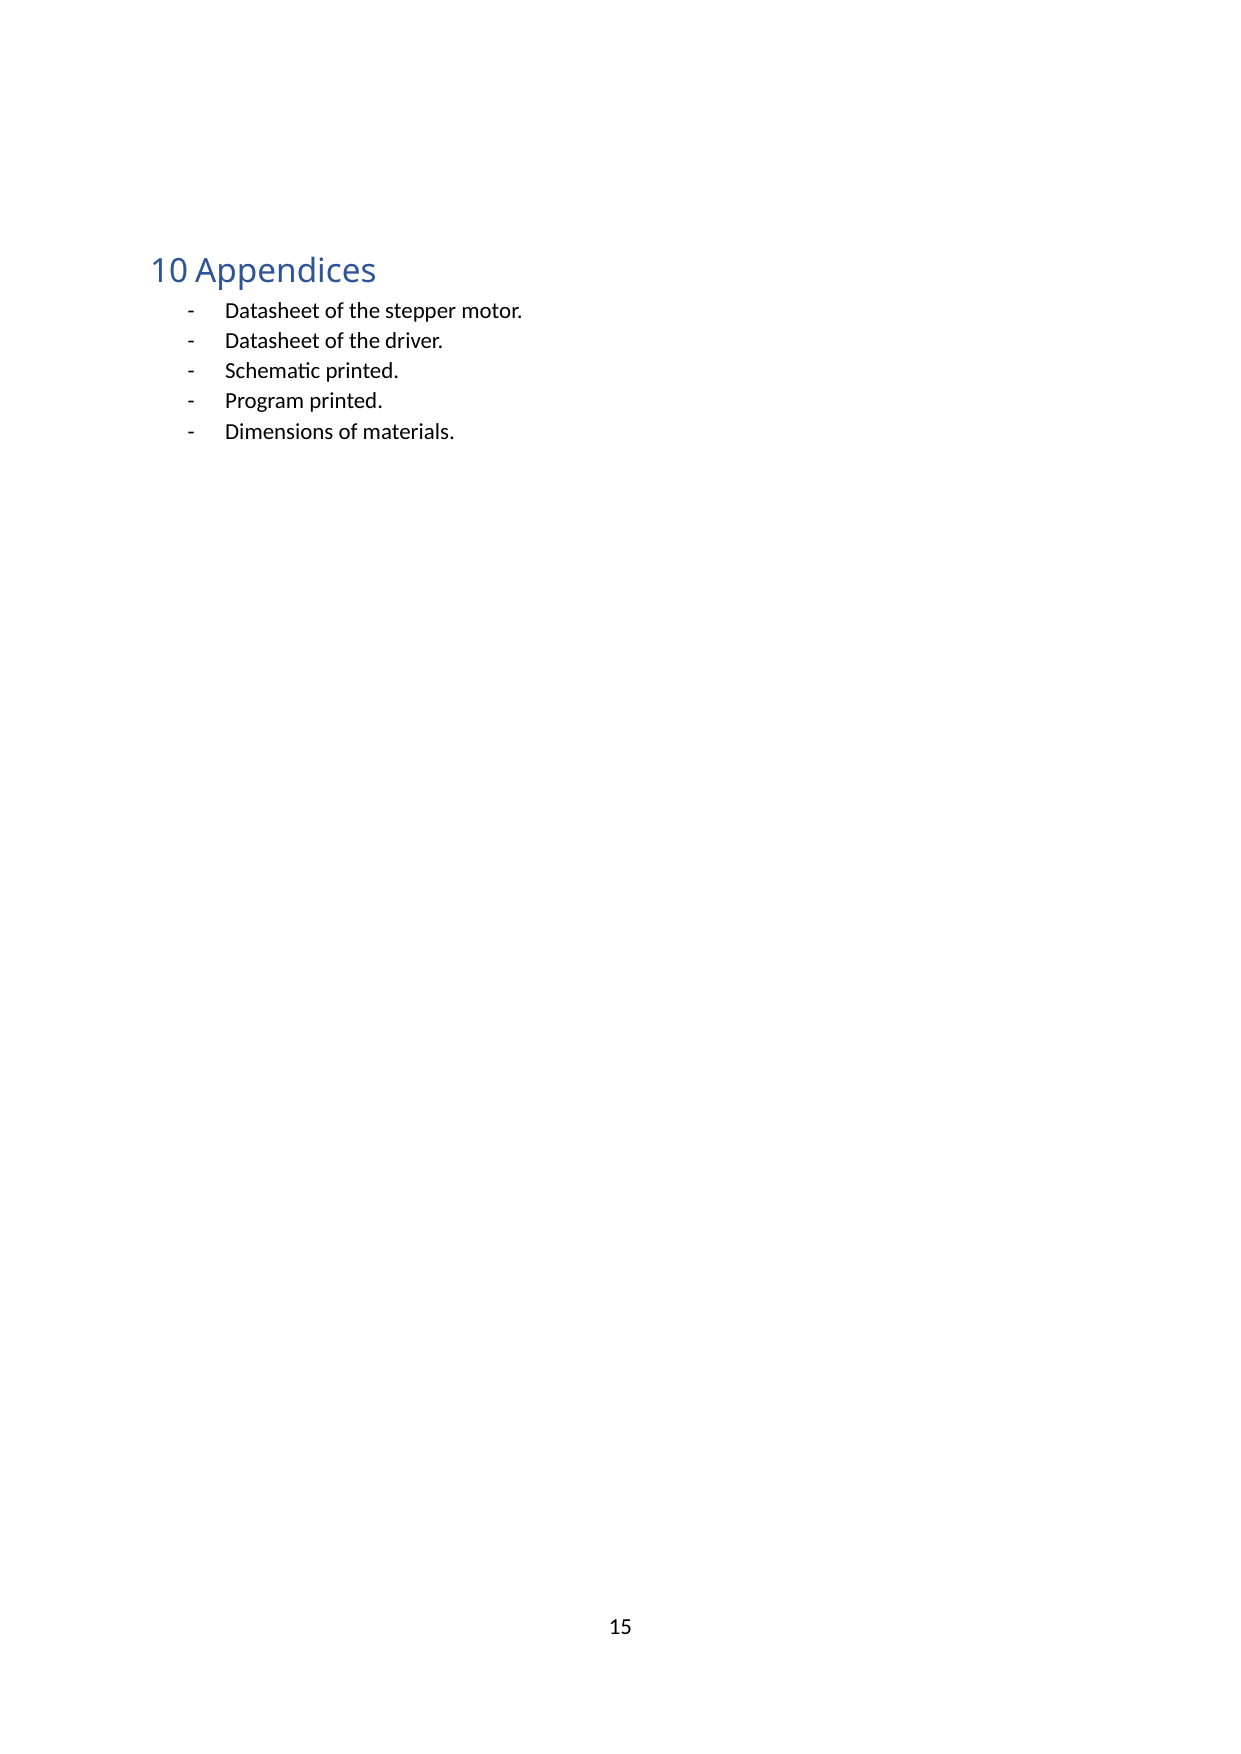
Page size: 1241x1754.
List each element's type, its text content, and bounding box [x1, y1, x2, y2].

list Program printed. [187, 387, 1090, 414]
list Datasheet of the driver. [187, 326, 1090, 354]
list Datasheet of the stepper motor. [187, 296, 1090, 324]
list Schematic printed. [187, 356, 1090, 384]
subtitle Appendices [150, 247, 1090, 292]
list Dimensions of materials. [187, 417, 1090, 445]
